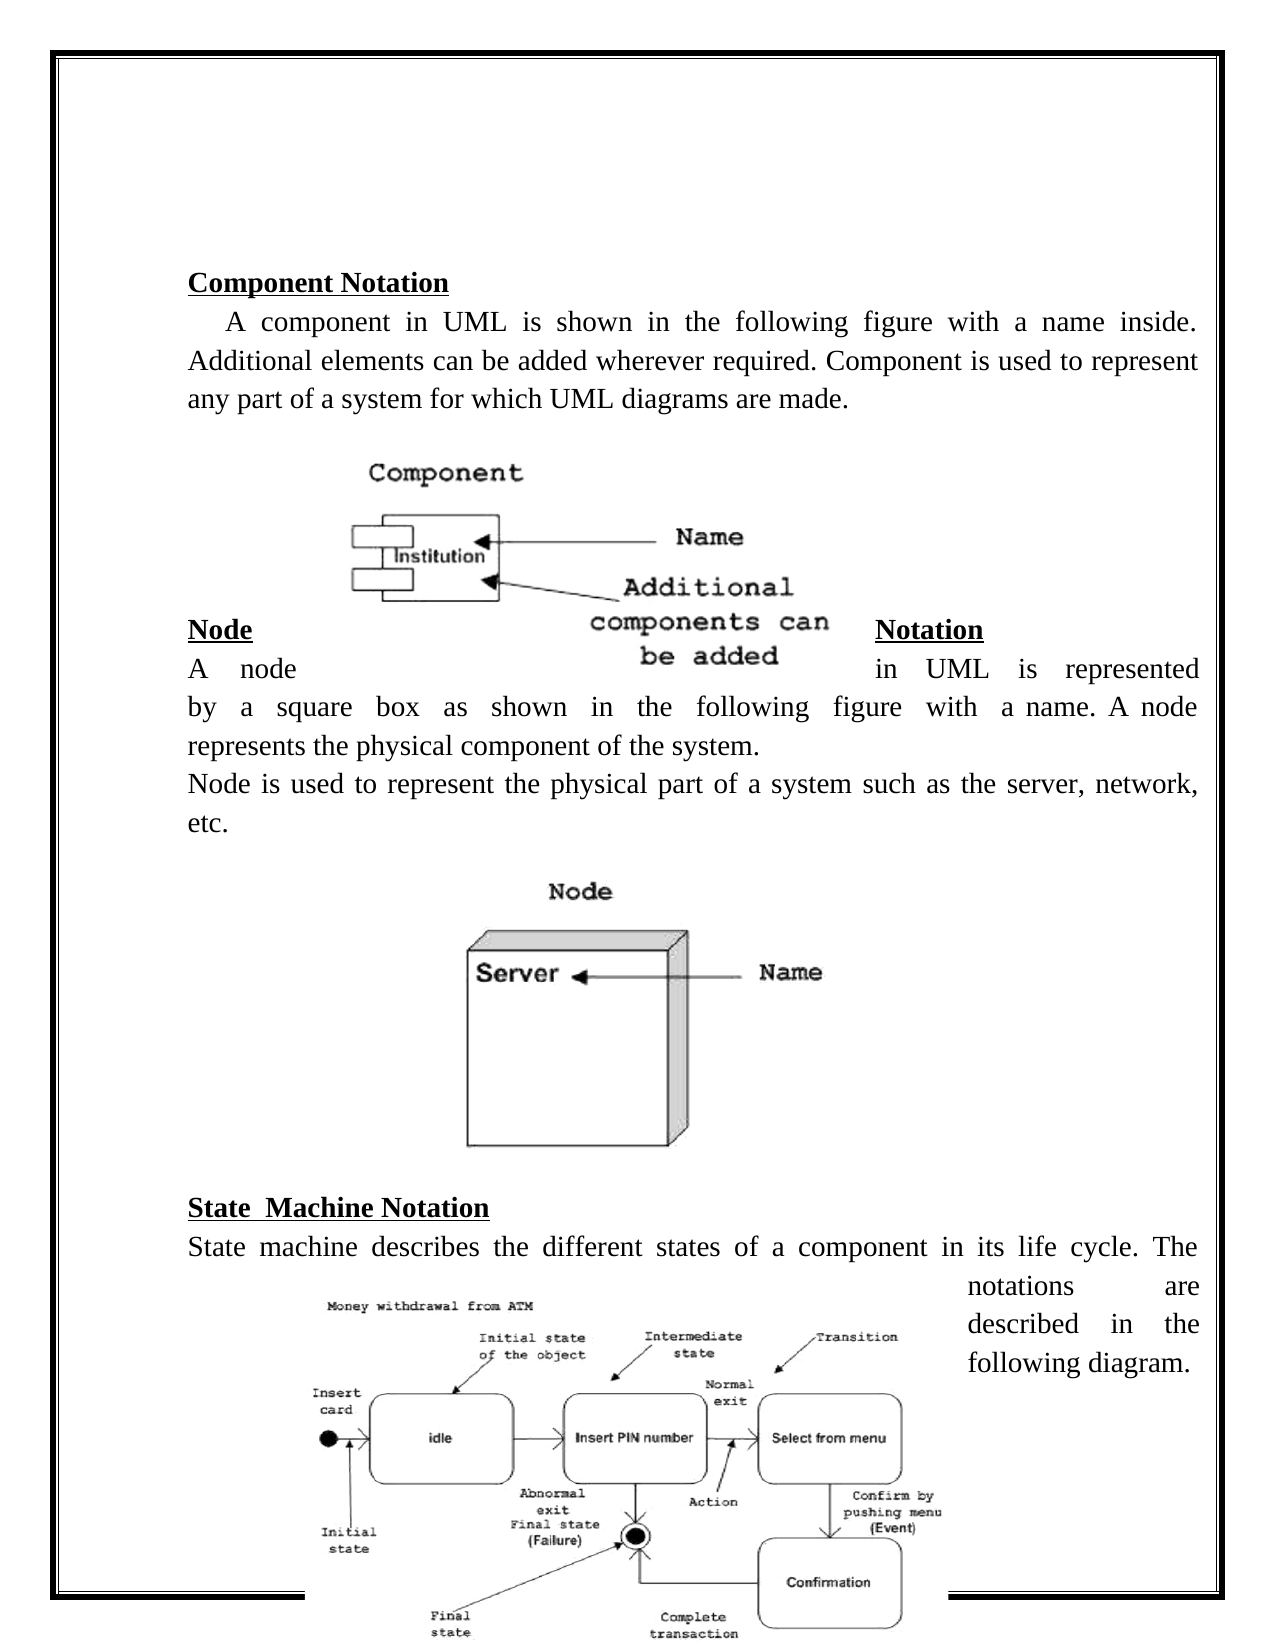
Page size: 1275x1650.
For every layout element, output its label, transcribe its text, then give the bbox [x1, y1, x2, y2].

list A component in UML is shown in the following figure with a name inside. Additional elements can be added wherever required. Component is used to represent any part of a system for which UML diagrams are made. [187, 304, 1200, 415]
list Component Notation [187, 266, 1200, 299]
list A node in UML is represented by a square box as shown in the following figure with a name. A node represents the physical component of the system. [187, 651, 1200, 762]
picture [457, 879, 827, 1149]
picture [315, 455, 857, 672]
list State machine describes the different states of a component in its life cycle. The notations are described in the following diagram. [187, 1229, 1200, 1378]
picture [304, 1296, 949, 1647]
list Node Notation [857, 612, 1200, 646]
list State Machine Notation [187, 1191, 1200, 1224]
list Node Notation [187, 612, 315, 646]
list Node is used to represent the physical part of a system such as the server, network, etc. [187, 767, 1200, 839]
